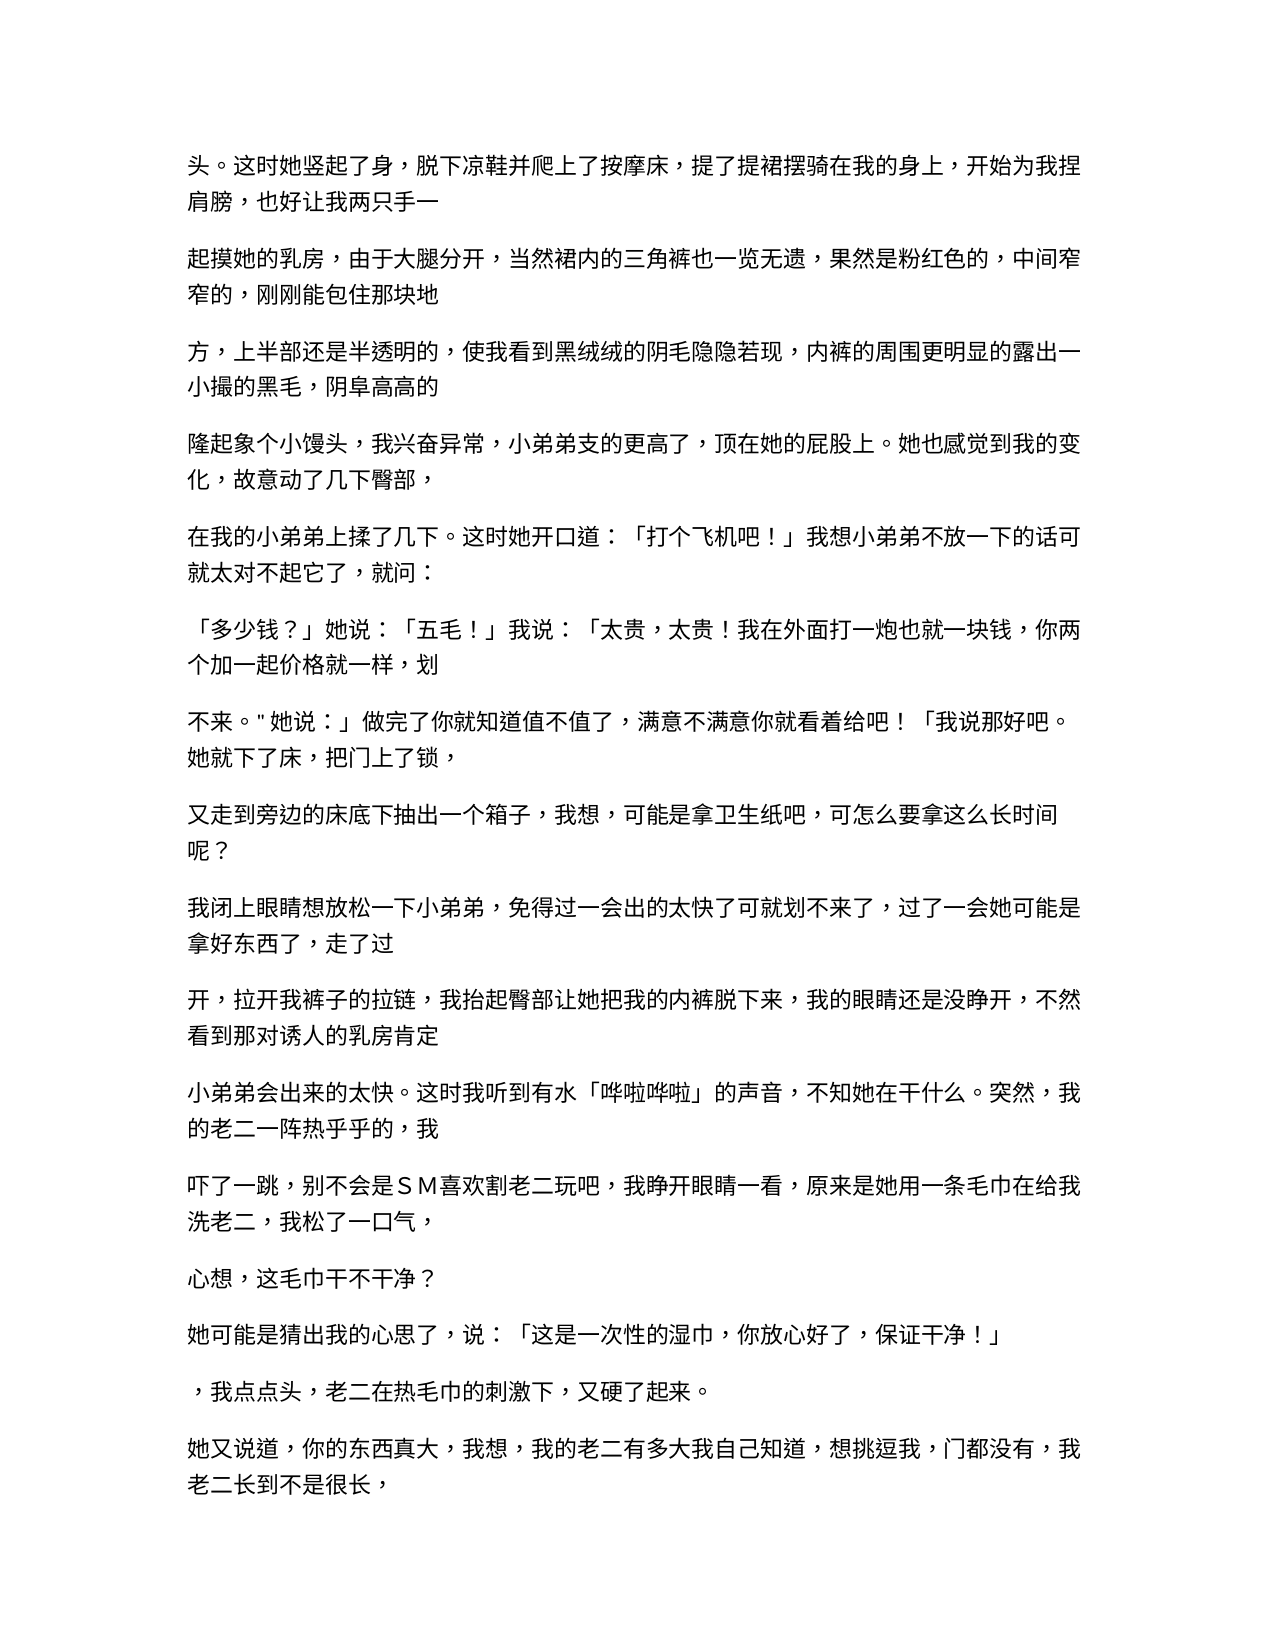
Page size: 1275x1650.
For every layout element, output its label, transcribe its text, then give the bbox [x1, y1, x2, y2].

text 开，拉开我裤子的拉链，我抬起臀部让她把我的内裤脱下来，我的眼睛还是没睁开，不然看到那对诱人的乳房肯定 [187, 984, 1087, 1052]
text 小弟弟会出来的太快。这时我听到有水「哗啦哗啦」的声音，不知她在干什么。突然，我的老二一阵热乎乎的，我 [187, 1077, 1087, 1144]
text 头。这时她竖起了身，脱下凉鞋并爬上了按摩床，提了提裙摆骑在我的身上，开始为我捏肩膀，也好让我两只手一 [187, 150, 1087, 217]
text 我闭上眼睛想放松一下小弟弟，免得过一会出的太快了可就划不来了，过了一会她可能是拿好东西了，走了过 [187, 892, 1087, 959]
text 不来。" 她说：」做完了你就知道值不值了，满意不满意你就看着给吧！「我说那好吧。她就下了床，把门上了锁， [187, 706, 1087, 773]
text 「多少钱？」她说：「五毛！」我说：「太贵，太贵！我在外面打一炮也就一块钱，你两个加一起价格就一样，划 [187, 613, 1087, 681]
text 方，上半部还是半透明的，使我看到黑绒绒的阴毛隐隐若现，内裤的周围更明显的露出一小撮的黑毛，阴阜高高的 [187, 335, 1087, 403]
text 吓了一跳，别不会是ＳＭ喜欢割老二玩吧，我睁开眼睛一看，原来是她用一条毛巾在给我洗老二，我松了一口气， [187, 1170, 1087, 1237]
text 心想，这毛巾干不干净？ [187, 1262, 1087, 1294]
text 起摸她的乳房，由于大腿分开，当然裙内的三角裤也一览无遗，果然是粉红色的，中间窄窄的，刚刚能包住那块地 [187, 243, 1087, 310]
text ，我点点头，老二在热毛巾的刺激下，又硬了起来。 [187, 1376, 1087, 1407]
text 她又说道，你的东西真大，我想，我的老二有多大我自己知道，想挑逗我，门都没有，我老二长到不是很长， [187, 1433, 1087, 1500]
text 隆起象个小馒头，我兴奋异常，小弟弟支的更高了，顶在她的屁股上。她也感觉到我的变化，故意动了几下臀部， [187, 428, 1087, 495]
text 在我的小弟弟上揉了几下。这时她开口道：「打个飞机吧！」我想小弟弟不放一下的话可就太对不起它了，就问： [187, 521, 1087, 588]
text 她可能是猜出我的心思了，说：「这是一次性的湿巾，你放心好了，保证干净！」 [187, 1319, 1087, 1351]
text 又走到旁边的床底下抽出一个箱子，我想，可能是拿卫生纸吧，可怎么要拿这么长时间呢？ [187, 799, 1087, 866]
